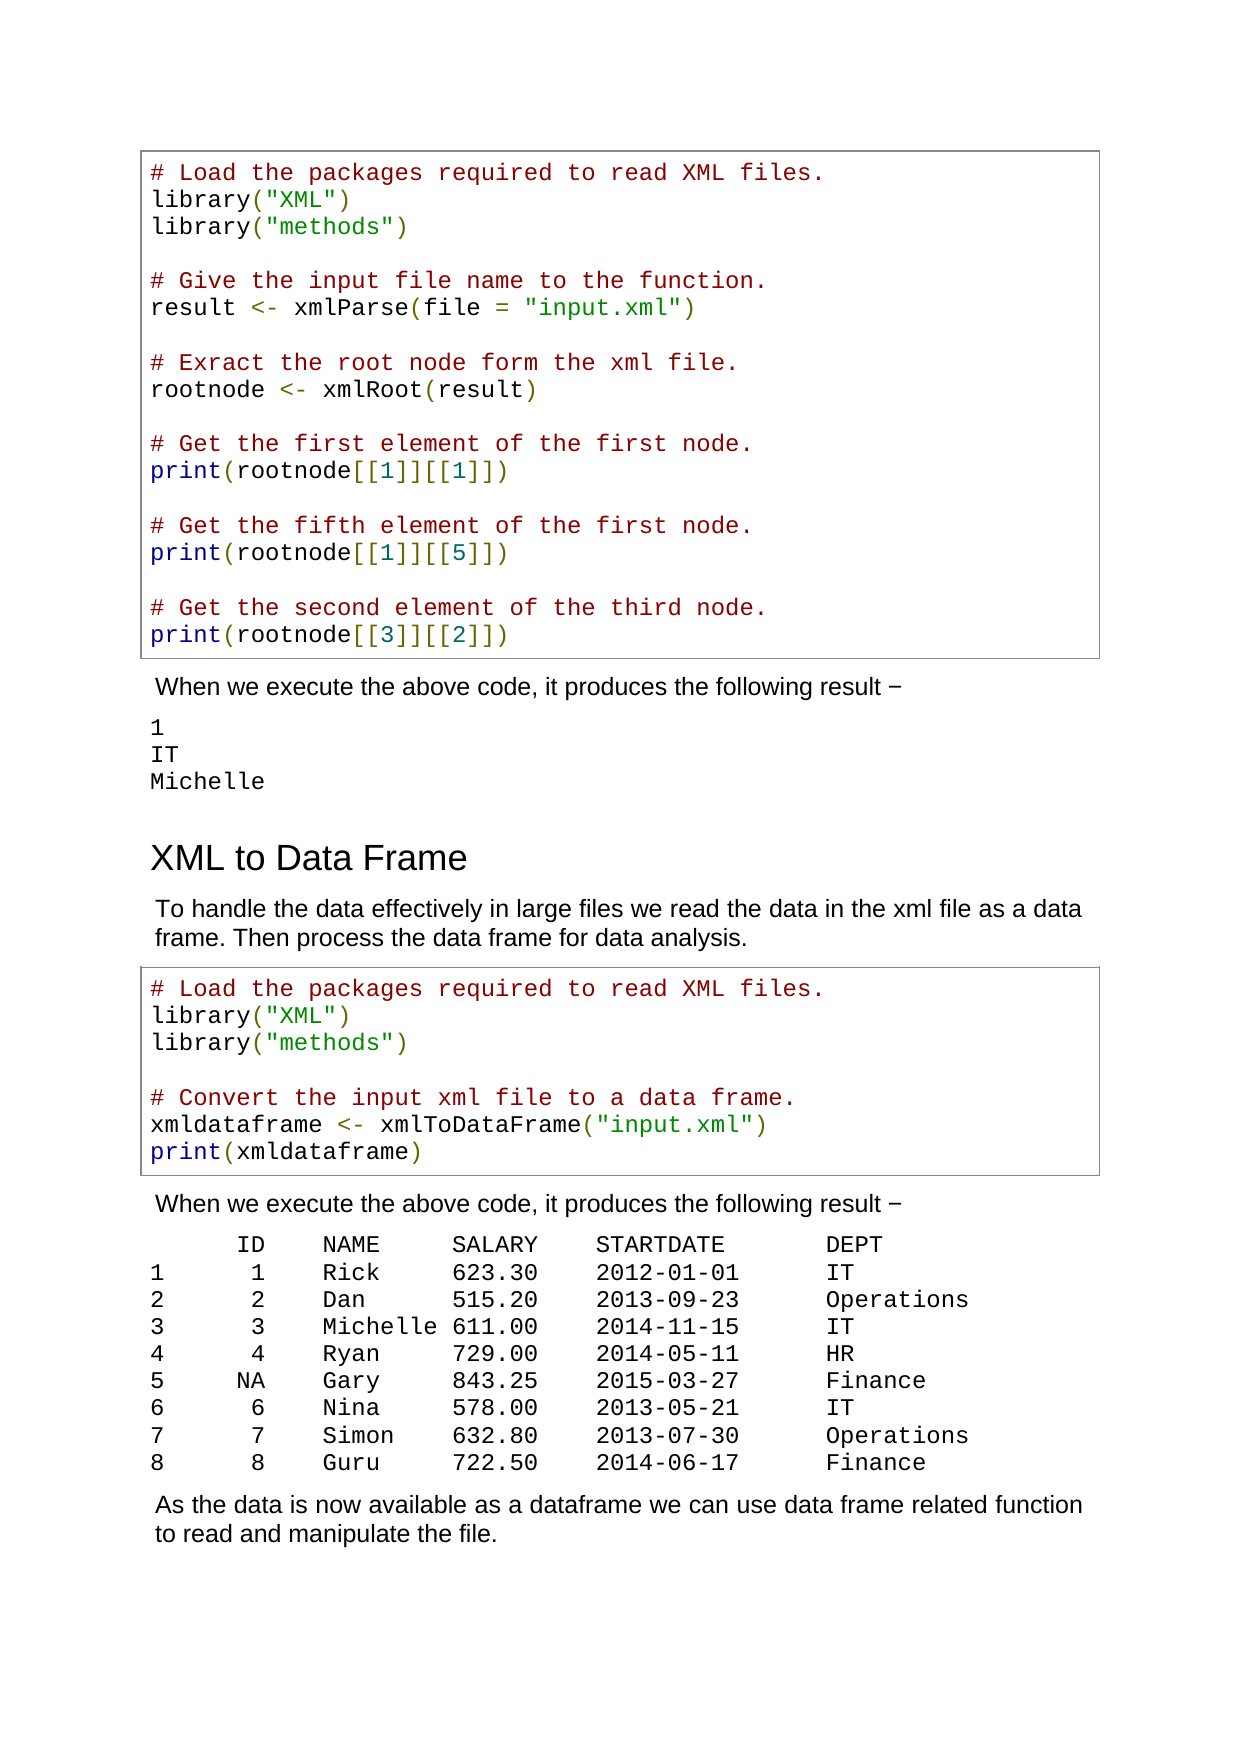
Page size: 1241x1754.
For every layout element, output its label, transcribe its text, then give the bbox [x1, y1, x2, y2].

text 2 2 Dan 515.20 2013-09-23 Operations [150, 1287, 1090, 1314]
text print(rootnode[[1]][[1]]) [150, 459, 1090, 486]
text When we execute the above code, it produces the following result − [155, 1189, 1085, 1218]
text 3 3 Michelle 611.00 2014-11-15 IT [150, 1314, 1090, 1341]
text # Load the packages required to read XML files. [142, 152, 1099, 187]
text As the data is now available as a dataframe we can use data frame related function to read and manipulate the file. [155, 1490, 1085, 1547]
text library("XML") [150, 1003, 1090, 1031]
text # Give the input file name to the function. [150, 269, 1090, 296]
text xmldataframe <- xmlToDataFrame("input.xml") [150, 1112, 1090, 1129]
text library("methods") [150, 1031, 1090, 1058]
text 1 [150, 715, 1090, 743]
text Michelle [150, 770, 1090, 797]
text # Exract the root node form the xml file. [150, 350, 1090, 377]
text library("methods") [150, 214, 1090, 241]
text 5 NA Gary 843.25 2015-03-27 Finance [150, 1369, 1090, 1396]
text XML to Data Frame [150, 828, 1090, 878]
text 7 7 Simon 632.80 2013-07-30 Operations [150, 1423, 1090, 1450]
text 4 4 Ryan 729.00 2014-05-11 HR [150, 1341, 1090, 1369]
text 1 1 Rick 623.30 2012-01-01 IT [150, 1260, 1090, 1287]
text rootnode <- xmlRoot(result) [150, 377, 1090, 404]
text # Convert the input xml file to a data frame. [150, 1085, 1090, 1112]
text 8 8 Guru 722.50 2014-06-17 Finance [150, 1450, 1090, 1477]
text # Load the packages required to read XML files. [142, 968, 1099, 1003]
text # Get the second element of the third node. [150, 595, 1090, 612]
text IT [150, 743, 1090, 770]
text # Get the first element of the first node. [150, 432, 1090, 459]
text print(rootnode[[3]][[2]]) [142, 612, 1099, 658]
text When we execute the above code, it produces the following result − [155, 672, 1085, 700]
text print(rootnode[[1]][[5]]) [150, 541, 1090, 568]
text library("XML") [150, 187, 1090, 214]
text # Get the fifth element of the first node. [150, 513, 1090, 541]
text ID NAME SALARY STARTDATE DEPT [150, 1233, 1090, 1260]
text result <- xmlParse(file = "input.xml") [150, 296, 1090, 323]
text print(xmldataframe) [142, 1129, 1099, 1175]
text To handle the data effectively in large files we read the data in the xml file as a data frame. Then process the data frame for data analysis. [155, 894, 1085, 951]
text 6 6 Nina 578.00 2013-05-21 IT [150, 1396, 1090, 1423]
